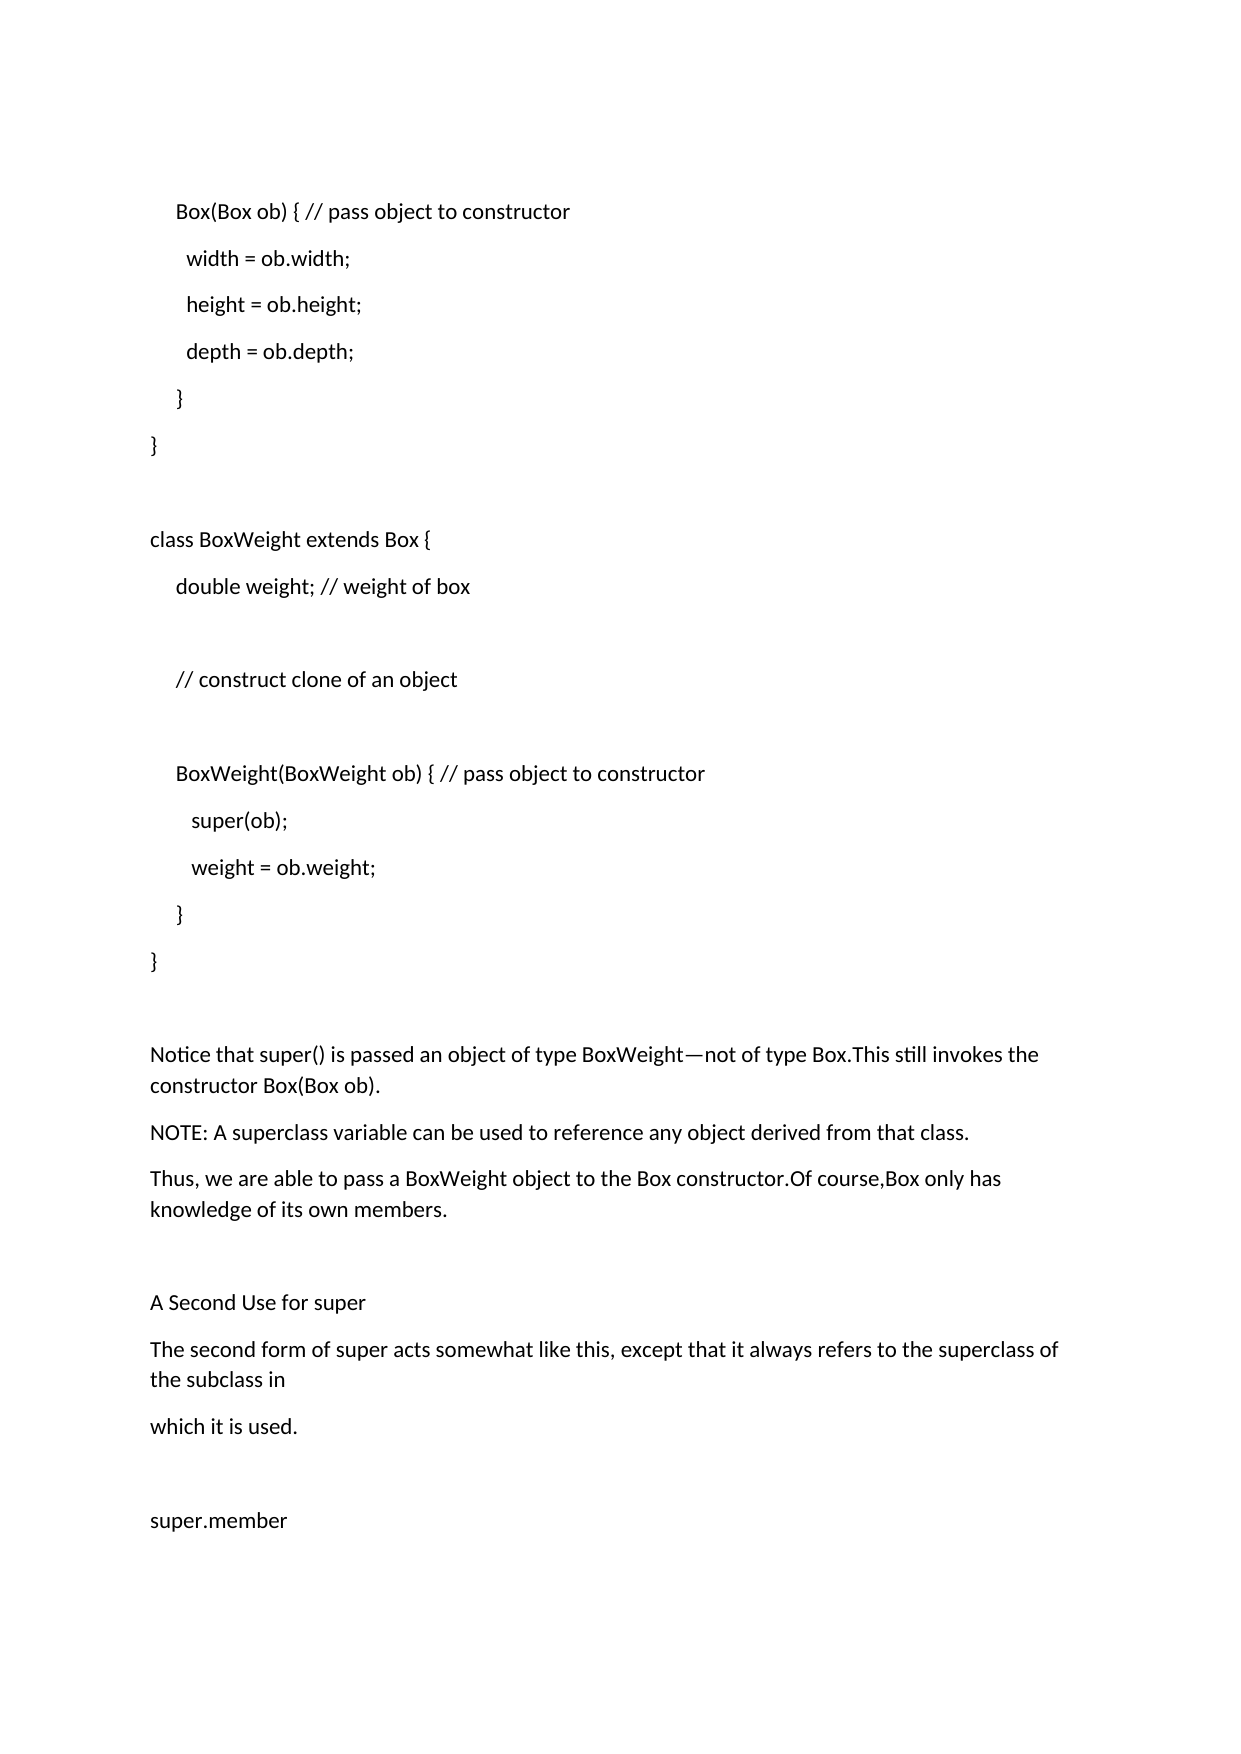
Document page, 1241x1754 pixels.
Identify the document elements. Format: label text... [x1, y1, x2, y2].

text Notice that super() is passed an object of type BoxWeight—not of type Box.This still invokes the constructor Box(Box ob). [150, 1041, 1090, 1099]
text height = ob.height; [150, 291, 1090, 319]
text Box(Box ob) { // pass object to constructor [150, 197, 1090, 225]
text } [150, 900, 1090, 928]
text depth = ob.depth; [150, 337, 1090, 366]
text A Second Use for super [150, 1288, 1090, 1317]
text NOTE: A superclass variable can be used to reference any object derived from that class. [150, 1118, 1090, 1146]
text weight = ob.weight; [150, 853, 1090, 881]
text BoxWeight(BoxWeight ob) { // pass object to constructor [150, 759, 1090, 787]
text } [150, 384, 1090, 412]
text width = ob.width; [150, 244, 1090, 272]
text super.member [150, 1506, 1090, 1534]
text double weight; // weight of box [150, 572, 1090, 600]
text The second form of super acts somewhat like this, except that it always refers to the superclass of the subclass in [150, 1335, 1090, 1394]
text class BoxWeight extends Box { [150, 525, 1090, 553]
text which it is used. [150, 1412, 1090, 1441]
text } [150, 947, 1090, 975]
text Thus, we are able to pass a BoxWeight object to the Box constructor.Of course,Box only has knowledge of its own members. [150, 1164, 1090, 1223]
text // construct clone of an object [150, 666, 1090, 694]
text } [150, 431, 1090, 459]
text super(ob); [150, 806, 1090, 834]
